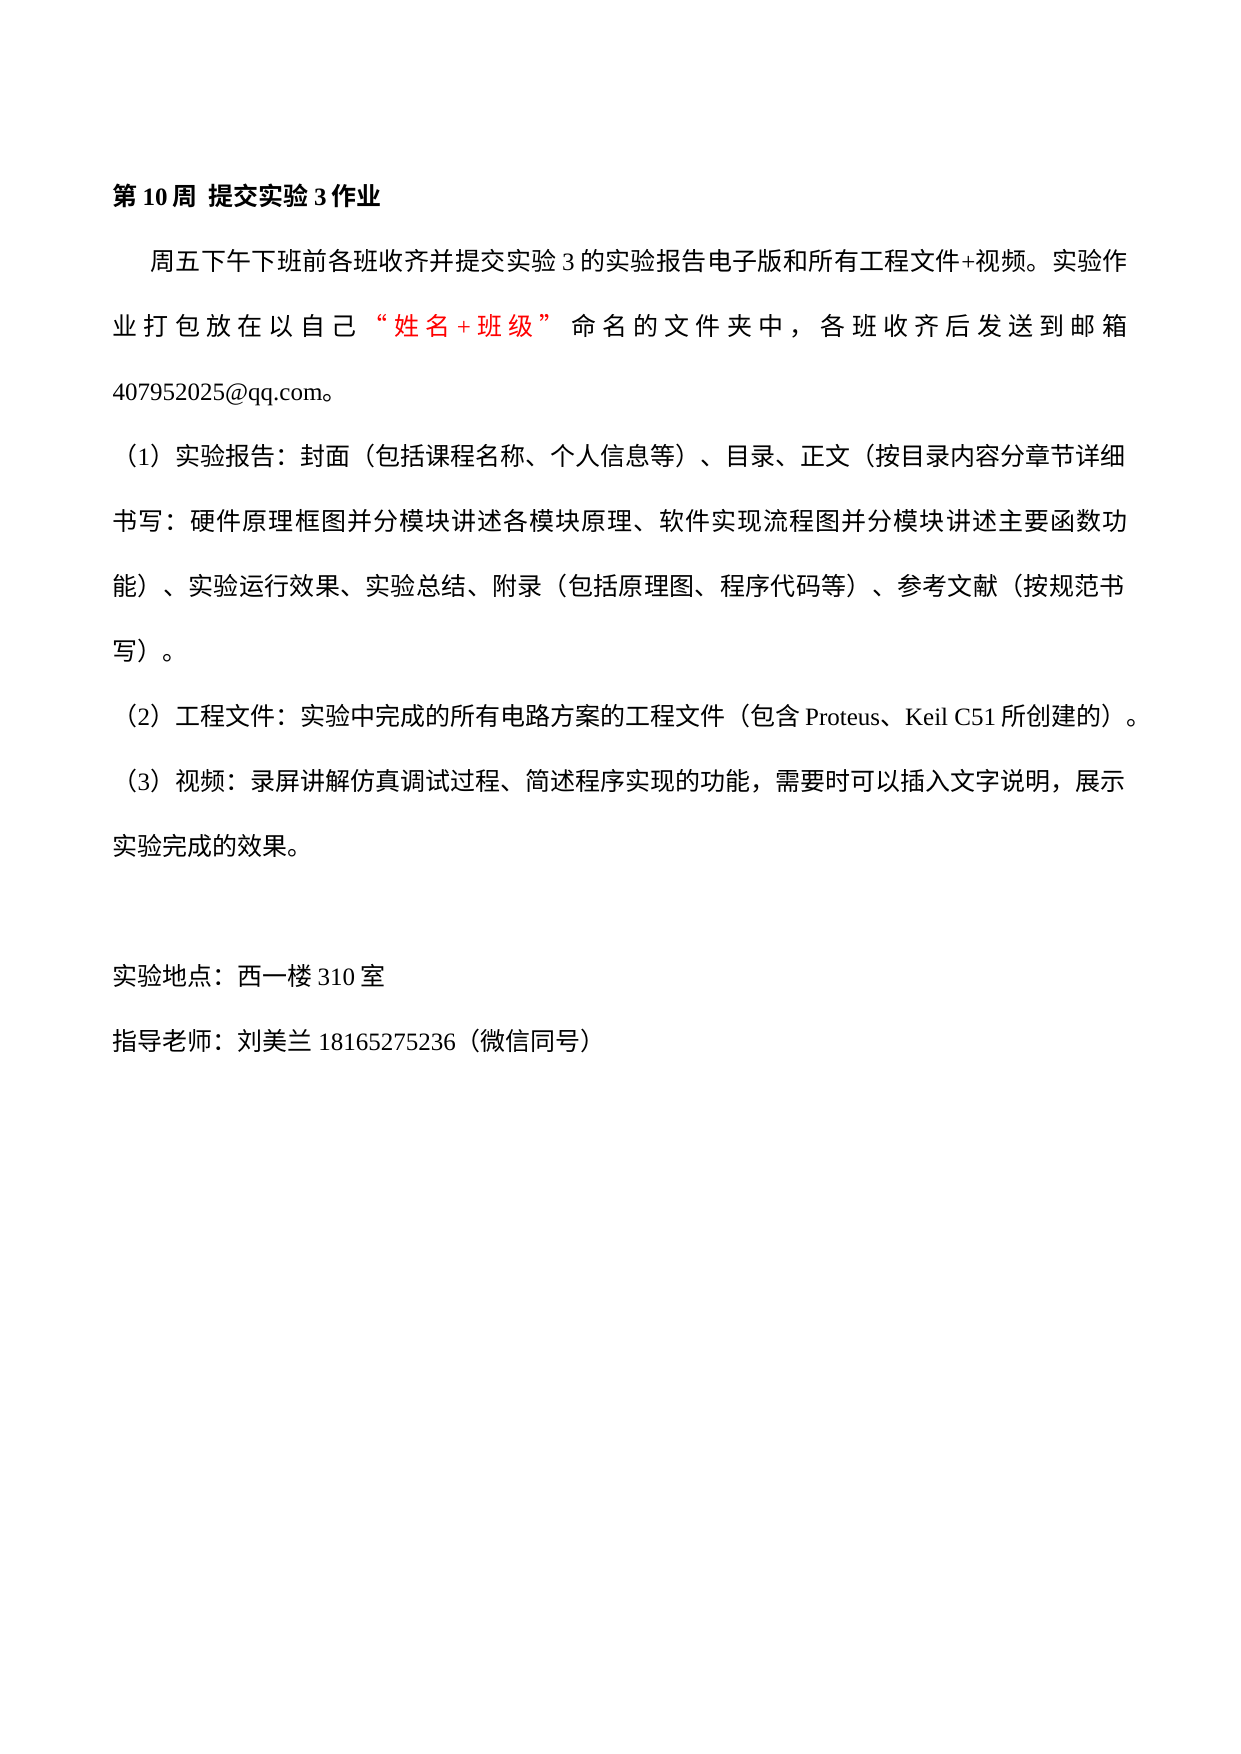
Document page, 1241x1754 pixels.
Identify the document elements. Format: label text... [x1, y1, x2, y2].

text （3）视频：录屏讲解仿真调试过程、简述程序实现的功能，需要时可以插入文字说明，展示实验完成的效果。 [112, 747, 1128, 877]
text （1）实验报告：封面（包括课程名称、个人信息等）、目录、正文（按目录内容分章节详细书写：硬件原理框图并分模块讲述各模块原理、软件实现流程图并分模块讲述主要函数功能）、实验运行效果、实验总结、附录（包括原理图、程序代码等）、参考文献（按规范书写）。 [112, 422, 1128, 682]
text （2）工程文件：实验中完成的所有电路方案的工程文件（包含Proteus、Keil C51所创建的）。 [112, 682, 1128, 747]
text 指导老师：刘美兰 18165275236（微信同号） [112, 1007, 1128, 1072]
text 实验地点：西一楼310室 [112, 942, 1128, 1007]
text 周五下午下班前各班收齐并提交实验3的实验报告电子版和所有工程文件+视频。实验作业打包放在以自己“姓名+班级”命名的文件夹中，各班收齐后发送到邮箱407952025@qq.com。 [112, 227, 1128, 422]
text 第10周 提交实验3作业 [112, 162, 1128, 227]
